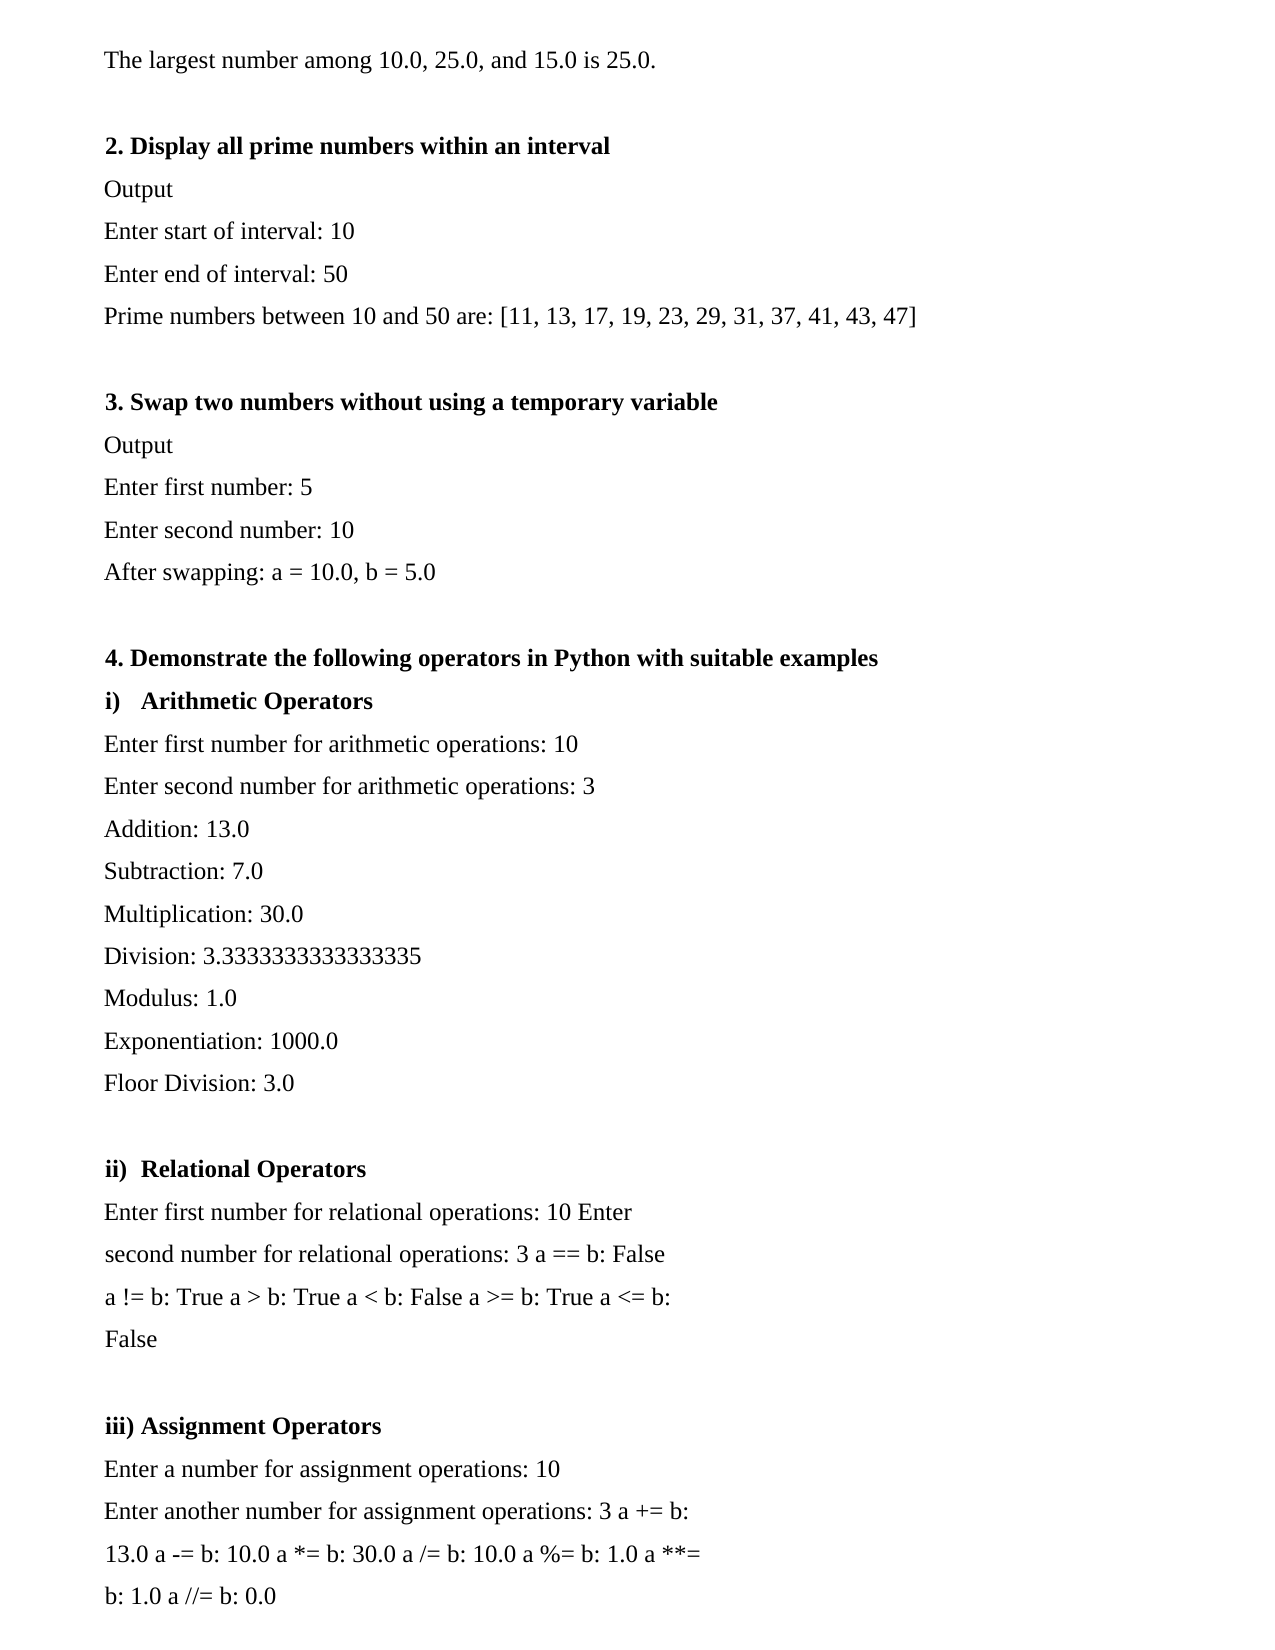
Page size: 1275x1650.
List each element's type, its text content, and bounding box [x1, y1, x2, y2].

list Relational Operators [105, 1154, 1230, 1183]
text Enter first number for relational operations: 10 Enter second number for relational operations: 3 a == b: False a != b: True a > b: True a < b: False a >= b: True a <= b: False [103, 1197, 696, 1353]
text Output [103, 430, 1207, 459]
list Arithmetic Operators [105, 686, 1230, 715]
text Division: 3.3333333333333335 [103, 941, 1207, 970]
list Demonstrate the following operators in Python with suitable examples [105, 643, 1230, 672]
text Modulus: 1.0 [103, 983, 1207, 1012]
text Enter end of interval: 50 [103, 259, 1207, 288]
text Enter start of interval: 10 [103, 216, 1207, 245]
text Enter second number for arithmetic operations: 3 [103, 771, 1207, 800]
text Enter second number: 10 [103, 515, 1207, 544]
text Exponentiation: 1000.0 [103, 1026, 1207, 1054]
text Enter a number for assignment operations: 10 [103, 1454, 720, 1482]
text Floor Division: 3.0 [103, 1068, 1207, 1097]
list Assignment Operators [105, 1411, 1230, 1439]
text Multiplication: 30.0 [103, 899, 1207, 927]
text Enter first number: 5 [103, 472, 1207, 501]
text Addition: 13.0 [103, 814, 1207, 843]
text Output [103, 174, 1207, 203]
text Enter another number for assignment operations: 3 a += b: 13.0 a -= b: 10.0 a *= b: 30.0 a /= b: 10.0 a %= b: 1.0 a **= b: 1.0 a //= b: 0.0 [103, 1496, 720, 1610]
text The largest number among 10.0, 25.0, and 15.0 is 25.0. [103, 45, 1207, 74]
list Display all prime numbers within an interval [105, 131, 1230, 160]
text Subtraction: 7.0 [103, 856, 1207, 885]
list Swap two numbers without using a temporary variable [105, 387, 1230, 416]
text Enter first number for arithmetic operations: 10 [103, 729, 1207, 758]
text Prime numbers between 10 and 50 are: [11, 13, 17, 19, 23, 29, 31, 37, 41, 43, 47] [103, 301, 1207, 330]
text After swapping: a = 10.0, b = 5.0 [103, 557, 1207, 586]
